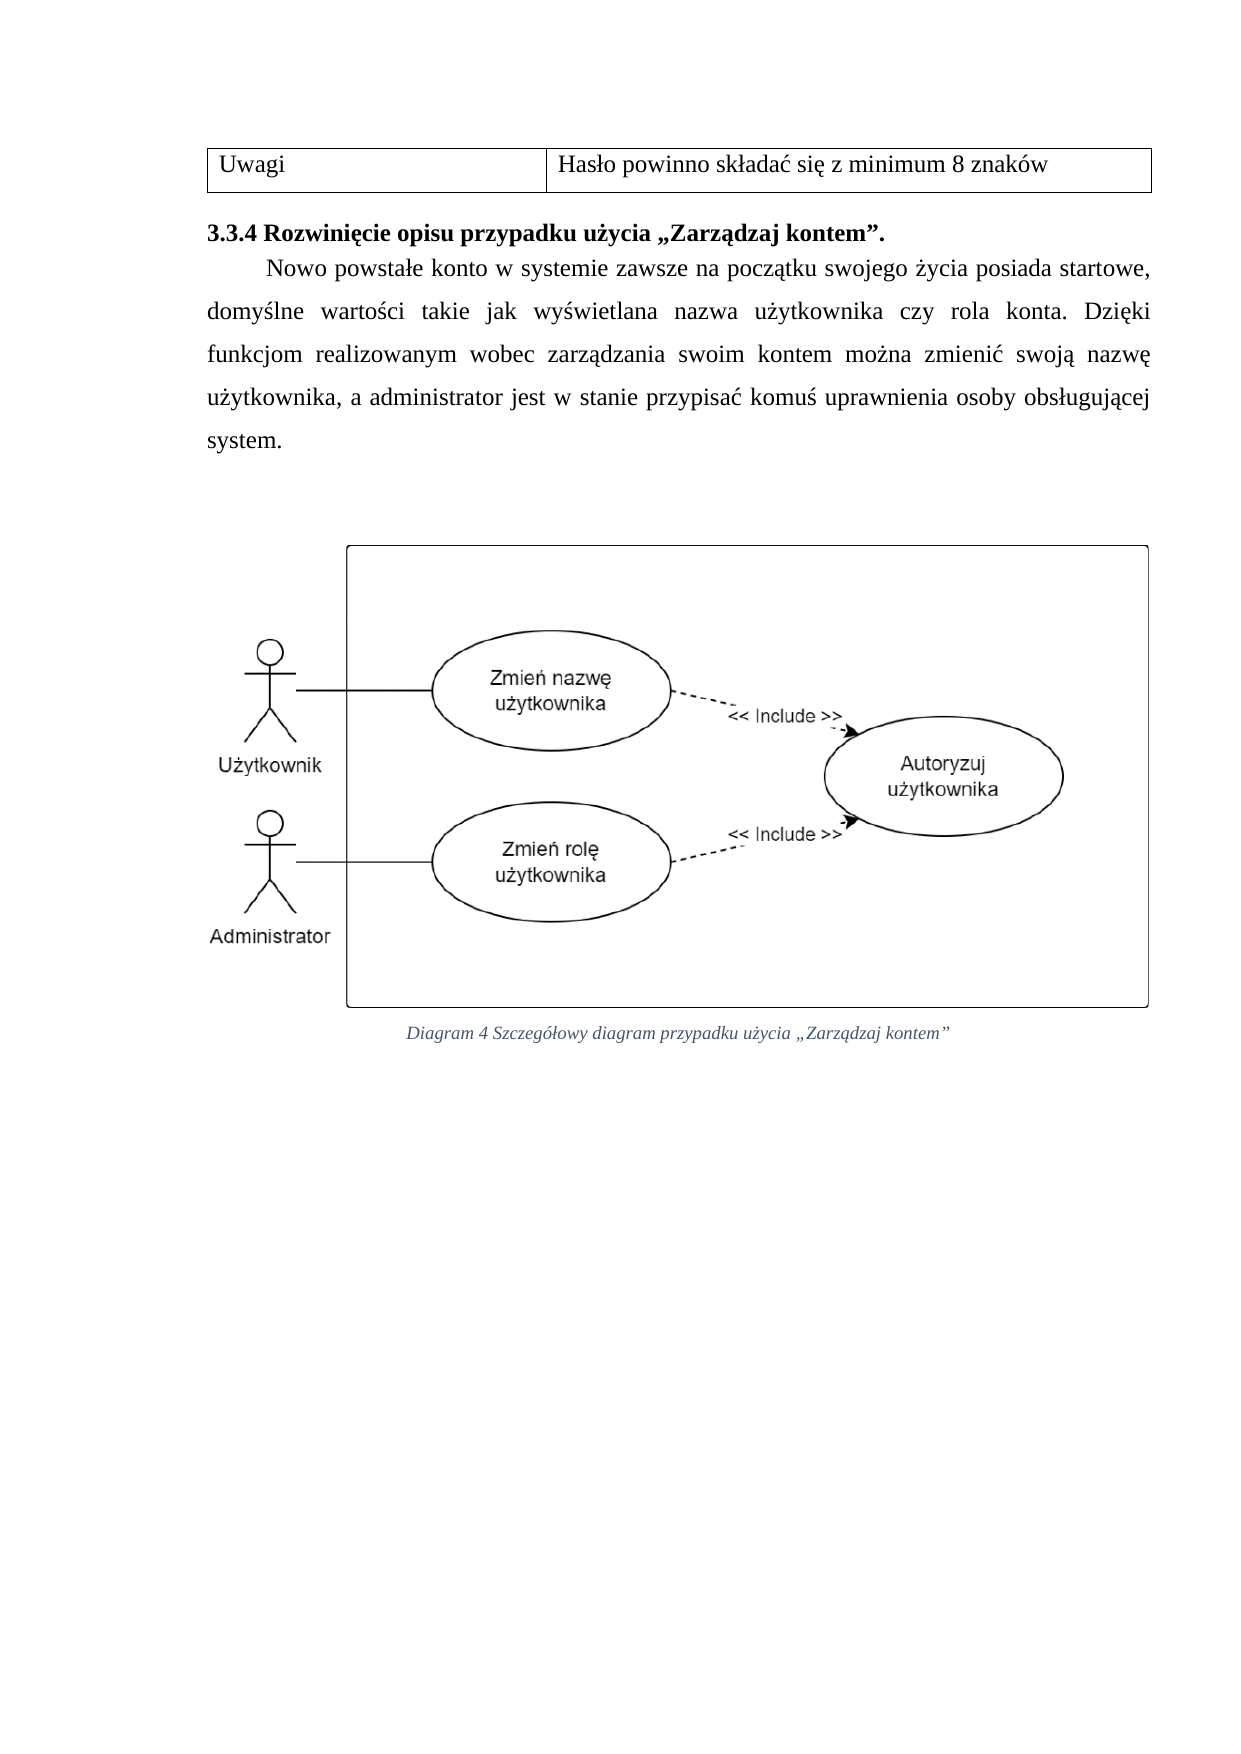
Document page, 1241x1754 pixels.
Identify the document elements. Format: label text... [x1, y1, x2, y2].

subtitle 3.3.4 Rozwinięcie opisu przypadku użycia „Zarządzaj kontem”. [207, 218, 1152, 247]
text Nowo powstałe konto w systemie zawsze na początku swojego życia posiada startowe, domyślne wartości takie jak wyświetlana nazwa użytkownika czy rola konta. Dzięki funkcjom realizowanym wobec zarządzania swoim kontem można zmienić swoją nazwę użytkownika, a administrator jest w stanie przypisać komuś uprawnienia osoby obsługującej system. [207, 253, 1152, 454]
picture [209, 545, 1149, 1008]
table_cell Uwagi [208, 149, 546, 192]
text Diagram 4 Szczegółowy diagram przypadku użycia „Zarządzaj kontem” [207, 1022, 1152, 1043]
table_cell Hasło powinno składać się z minimum 8 znaków [547, 149, 1151, 192]
